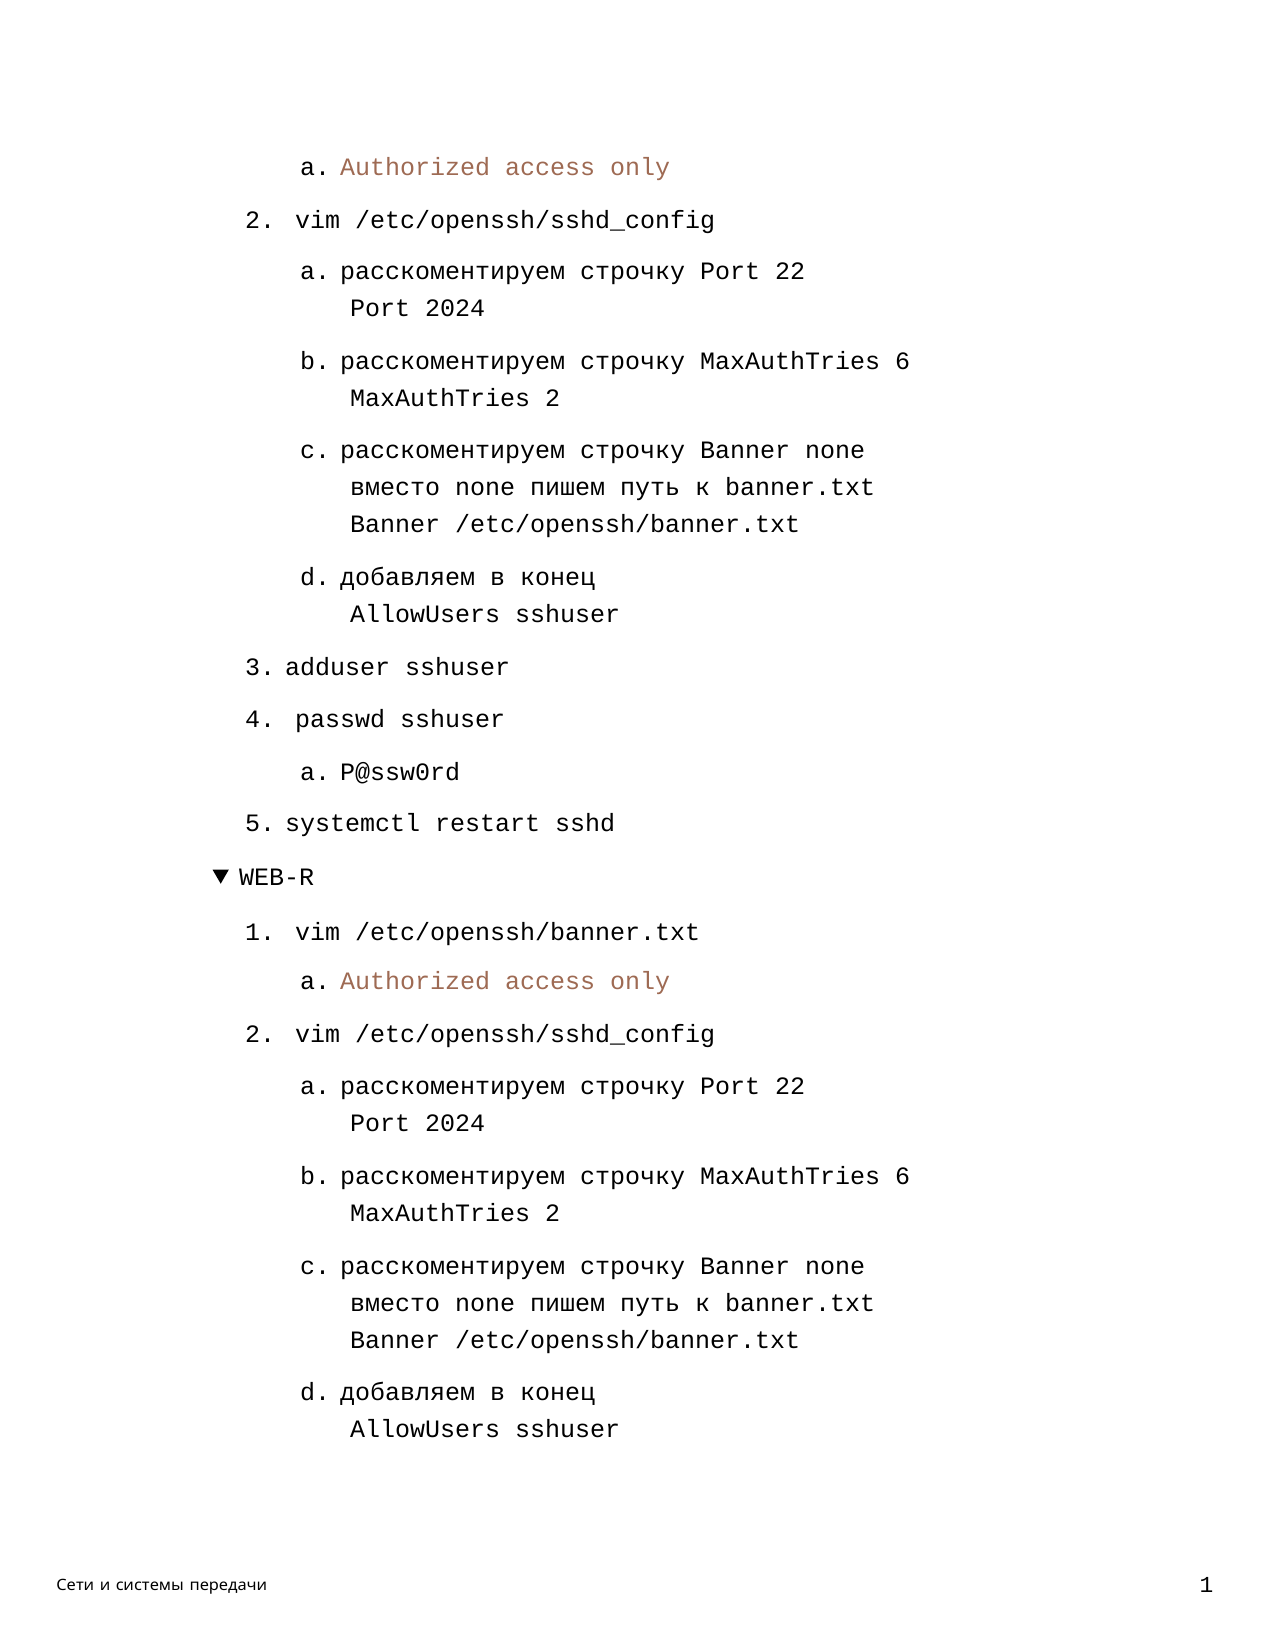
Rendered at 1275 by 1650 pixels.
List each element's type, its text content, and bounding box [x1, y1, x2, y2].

list vim /etc/openssh/sshd_config [245, 1022, 1135, 1050]
list расскоментируем строчку MaxAuthTries 6 MaxAuthTries 2 [300, 1163, 910, 1229]
list adduser sshuser [245, 654, 1135, 683]
list passwd sshuser [245, 706, 1135, 734]
list systemctl restart sshd WEB-R [239, 811, 615, 892]
list добавляем в конец AllowUsers sshuser [300, 564, 620, 630]
list Authorized access only [300, 154, 1135, 182]
list Authorized access only [300, 969, 1135, 997]
list расскоментируем строчку Port 22 Port 2024 [300, 1073, 805, 1139]
list vim /etc/openssh/banner.txt [245, 917, 1135, 946]
list расскоментируем строчку MaxAuthTries 6 MaxAuthTries 2 [300, 349, 910, 414]
list P@ssw0rd [300, 759, 1135, 788]
list добавляем в конец AllowUsers sshuser [300, 1379, 620, 1444]
list расскоментируем строчку Banner none вместо none пишем путь к banner.txt Banner /etc/openssh/banner.txt [300, 1253, 875, 1356]
list vim /etc/openssh/sshd_config [245, 207, 1135, 236]
list расскоментируем строчку Port 22 Port 2024 [300, 259, 805, 324]
list расскоментируем строчку Banner none вместо none пишем путь к banner.txt Banner /etc/openssh/banner.txt [300, 437, 875, 540]
